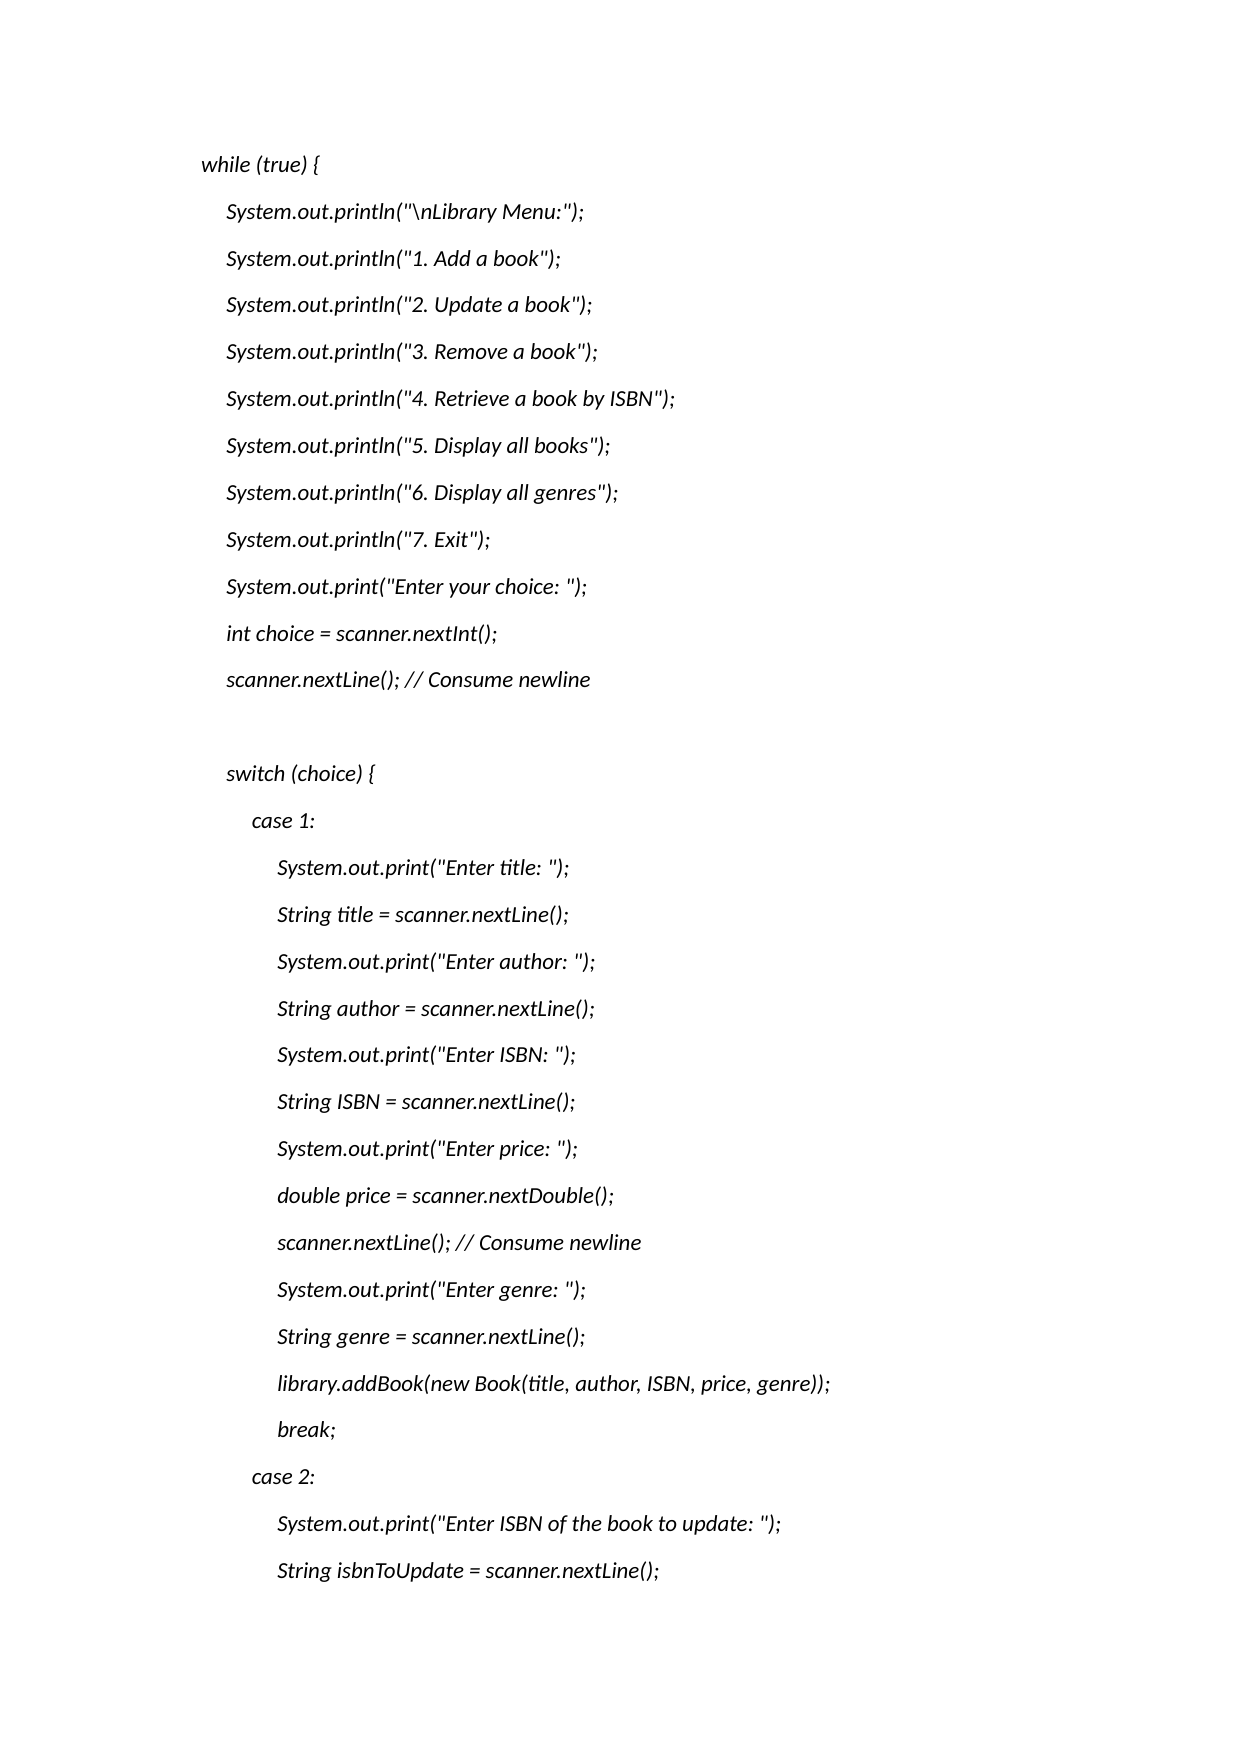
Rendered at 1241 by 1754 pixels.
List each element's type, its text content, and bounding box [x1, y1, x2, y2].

text String ISBN = scanner.nextLine(); [150, 1087, 1090, 1116]
text System.out.print("Enter title: "); [150, 853, 1090, 881]
text System.out.println("7. Exit"); [150, 525, 1090, 553]
text System.out.print("Enter your choice: "); [150, 572, 1090, 600]
text library.addBook(new Book(title, author, ISBN, price, genre)); [150, 1369, 1090, 1397]
text scanner.nextLine(); // Consume newline [150, 1228, 1090, 1256]
text System.out.println("3. Remove a book"); [150, 337, 1090, 366]
text double price = scanner.nextDouble(); [150, 1181, 1090, 1209]
text System.out.println("\nLibrary Menu:"); [150, 197, 1090, 225]
text int choice = scanner.nextInt(); [150, 619, 1090, 647]
text System.out.print("Enter genre: "); [150, 1275, 1090, 1303]
text String title = scanner.nextLine(); [150, 900, 1090, 928]
text System.out.println("6. Display all genres"); [150, 478, 1090, 506]
text System.out.println("1. Add a book"); [150, 244, 1090, 272]
text case 2: [150, 1462, 1090, 1491]
text System.out.print("Enter author: "); [150, 947, 1090, 975]
text String genre = scanner.nextLine(); [150, 1322, 1090, 1350]
text System.out.print("Enter ISBN: "); [150, 1041, 1090, 1069]
text String isbnToUpdate = scanner.nextLine(); [150, 1556, 1090, 1584]
text System.out.println("5. Display all books"); [150, 431, 1090, 459]
text case 1: [150, 806, 1090, 834]
text System.out.println("4. Retrieve a book by ISBN"); [150, 384, 1090, 412]
text switch (choice) { [150, 759, 1090, 787]
text System.out.print("Enter ISBN of the book to update: "); [150, 1509, 1090, 1537]
text System.out.println("2. Update a book"); [150, 291, 1090, 319]
text String author = scanner.nextLine(); [150, 994, 1090, 1022]
text break; [150, 1416, 1090, 1444]
text scanner.nextLine(); // Consume newline [150, 666, 1090, 694]
text System.out.print("Enter price: "); [150, 1134, 1090, 1162]
text while (true) { [150, 150, 1090, 178]
